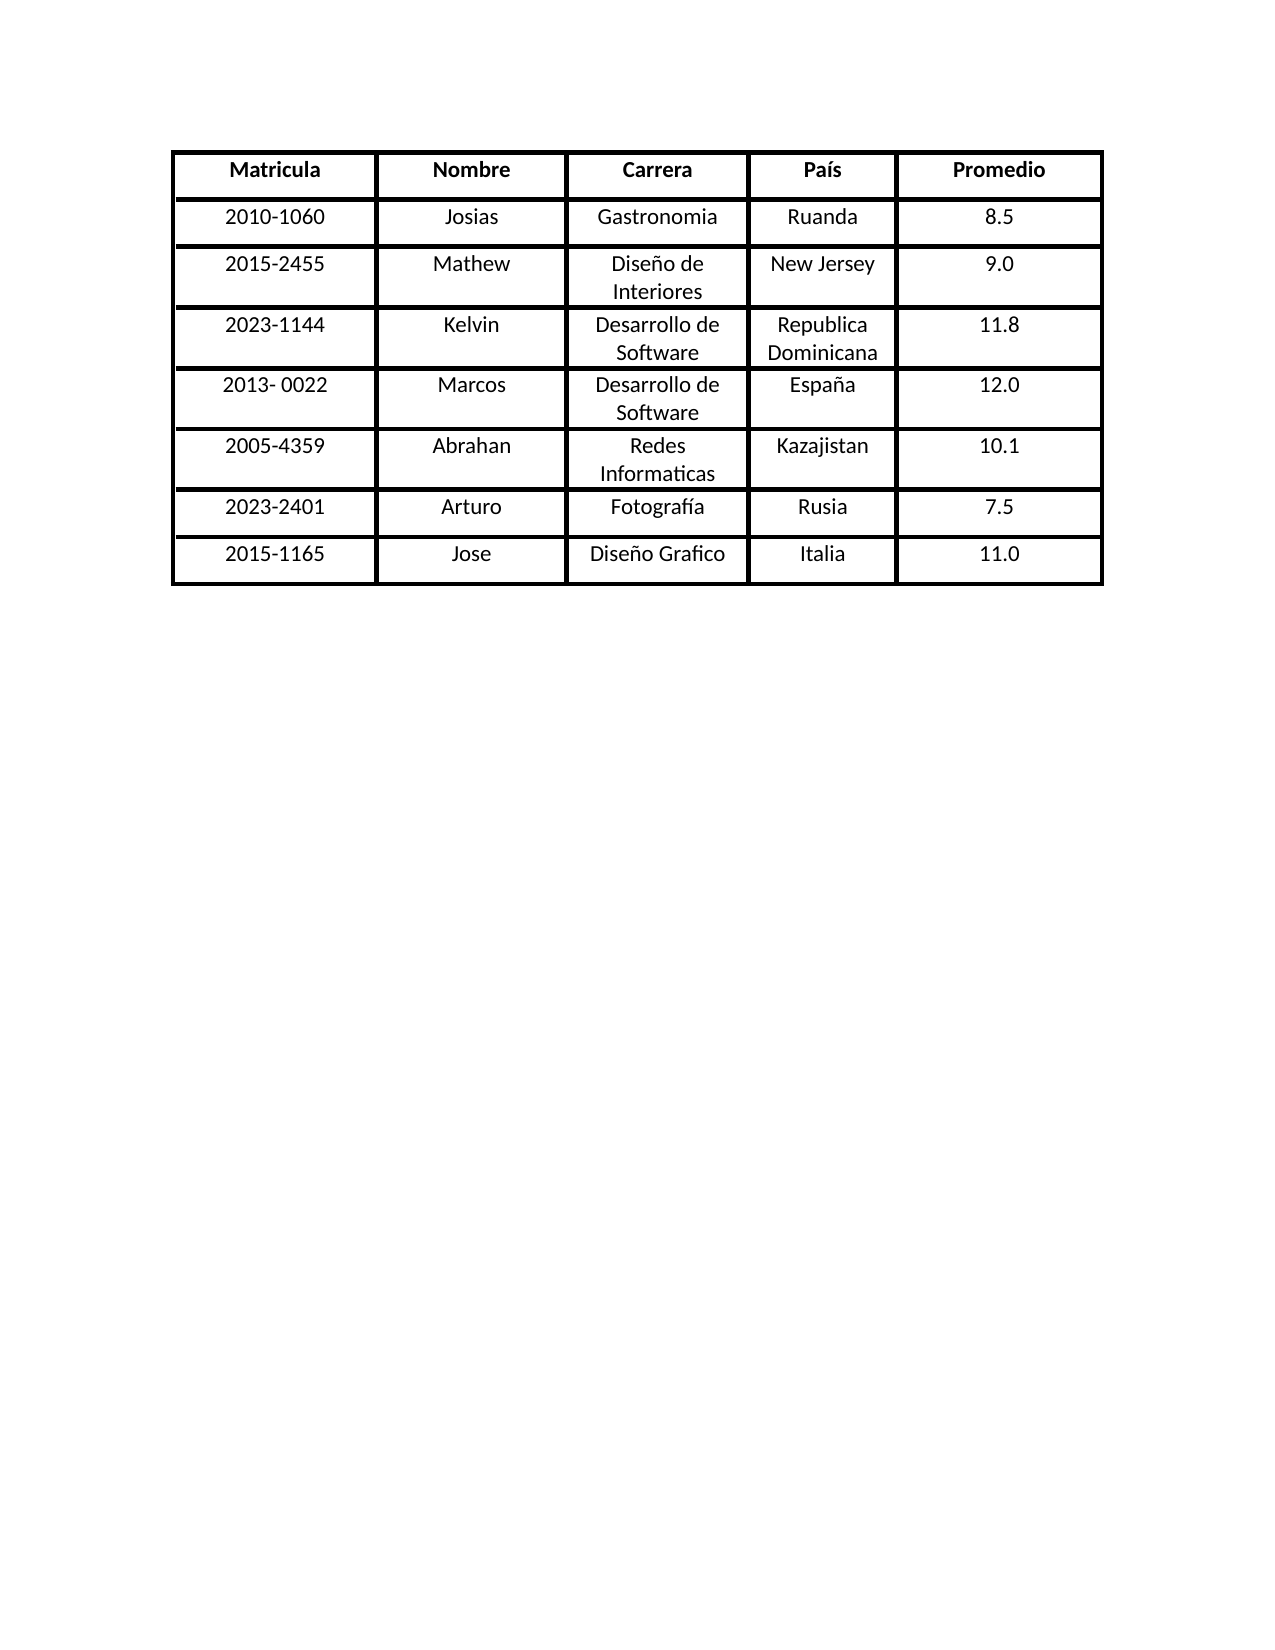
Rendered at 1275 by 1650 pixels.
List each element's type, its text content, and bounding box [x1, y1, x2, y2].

table_header País [751, 155, 894, 197]
table_cell 2005-4359 [175, 428, 374, 487]
table_cell Diseño de Interiores [569, 249, 746, 305]
table_cell Kazajistan [751, 431, 894, 487]
table_cell 2015-1165 [175, 536, 374, 582]
table_cell Italia [751, 539, 894, 582]
table_header Carrera [569, 155, 746, 197]
table_cell Marcos [379, 371, 564, 427]
table_cell Arturo [379, 492, 564, 534]
table_header Matricula [175, 155, 374, 197]
table_header Nombre [379, 155, 564, 197]
table_cell 9.0 [899, 249, 1100, 305]
table_cell Rusia [751, 492, 894, 534]
table_cell 8.5 [899, 202, 1100, 244]
table_cell 2010-1060 [175, 198, 374, 244]
table_cell Redes Informaticas [569, 431, 746, 487]
table_cell 2023-2401 [175, 488, 374, 534]
table_cell Josias [379, 202, 564, 244]
table_cell New Jersey [751, 249, 894, 305]
table_cell 11.0 [899, 539, 1100, 582]
table_cell 2015-2455 [175, 245, 374, 305]
table_cell 2013- 0022 [175, 367, 374, 427]
table_cell Mathew [379, 249, 564, 305]
table_cell Desarrollo de Software [569, 371, 746, 427]
table_cell 10.1 [899, 431, 1100, 487]
table_cell Diseño Grafico [569, 539, 746, 582]
table_cell Ruanda [751, 202, 894, 244]
table_cell Fotografía [569, 492, 746, 534]
table_cell 2023-1144 [175, 306, 374, 366]
table_cell Kelvin [379, 310, 564, 366]
table_cell 11.8 [899, 310, 1100, 366]
table_header Promedio [899, 155, 1100, 197]
table_cell Gastronomia [569, 202, 746, 244]
table_cell Republica Dominicana [751, 310, 894, 366]
table_cell España [751, 371, 894, 427]
table_cell 7.5 [899, 492, 1100, 534]
table_cell 12.0 [899, 371, 1100, 427]
table_cell Desarrollo de Software [569, 310, 746, 366]
table_cell Jose [379, 539, 564, 582]
table_cell Abrahan [379, 431, 564, 487]
